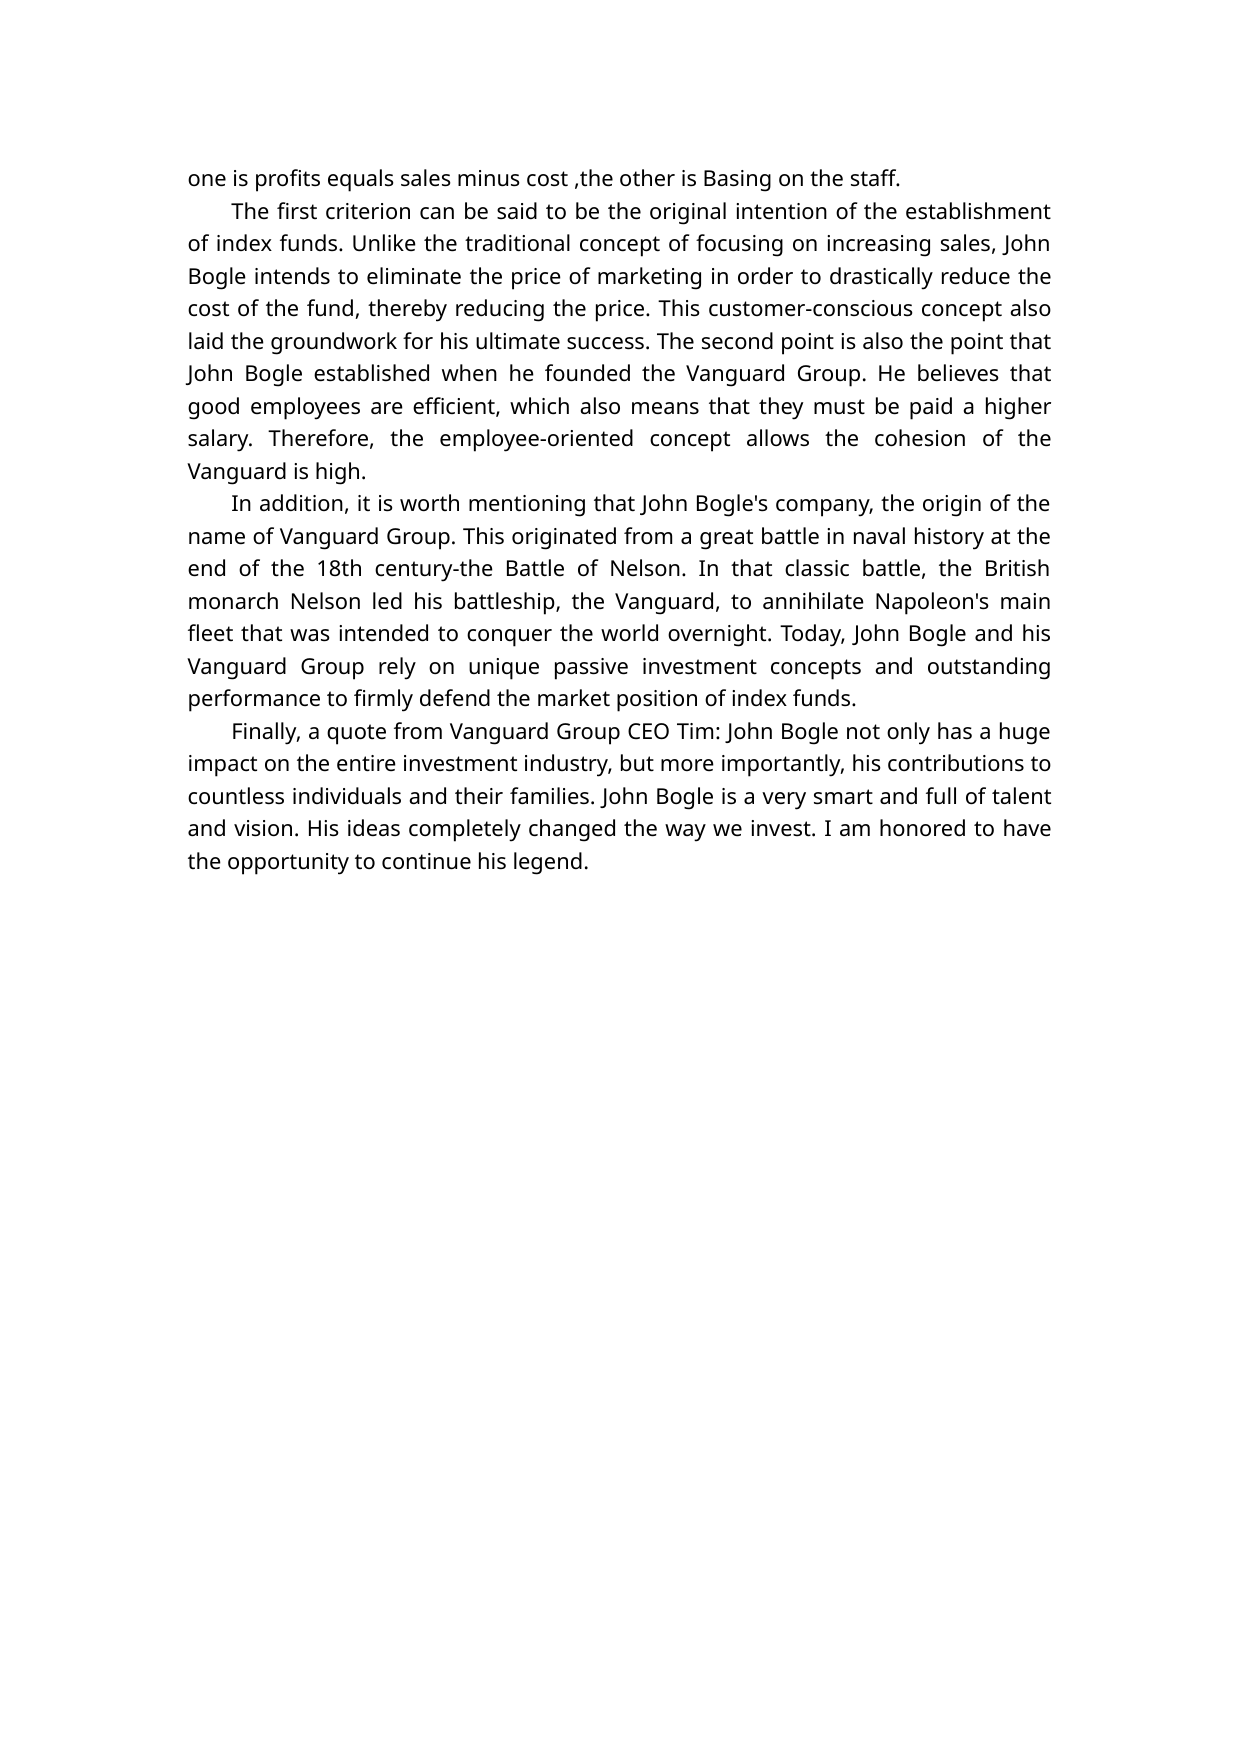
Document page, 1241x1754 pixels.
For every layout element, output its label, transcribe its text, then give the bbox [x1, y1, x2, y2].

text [187, 162, 1053, 194]
text Finally, a quote from Vanguard Group CEO Tim: John Bogle not only has a huge impact on the entire investment industry, but more importantly, his contributions to countless individuals and their families. John Bogle is a very smart and full of talent and vision. His ideas completely changed the way we invest. I am honored to have the opportunity to continue his legend. [187, 714, 1053, 877]
text The first criterion can be said to be the original intention of the establishment of index funds. Unlike the traditional concept of focusing on increasing sales, John Bogle intends to eliminate the price of marketing in order to drastically reduce the cost of the fund, thereby reducing the price. This customer-conscious concept also laid the groundwork for his ultimate success. The second point is also the point that John Bogle established when he founded the Vanguard Group. He believes that good employees are efficient, which also means that they must be paid a higher salary. Therefore, the employee-oriented concept allows the cohesion of the Vanguard is high. [187, 194, 1053, 487]
text In addition, it is worth mentioning that John Bogle's company, the origin of the name of Vanguard Group. This originated from a great battle in naval history at the end of the 18th century-the Battle of Nelson. In that classic battle, the British monarch Nelson led his battleship, the Vanguard, to annihilate Napoleon's main fleet that was intended to conquer the world overnight. Today, John Bogle and his Vanguard Group rely on unique passive investment concepts and outstanding performance to firmly defend the market position of index funds. [187, 487, 1053, 714]
